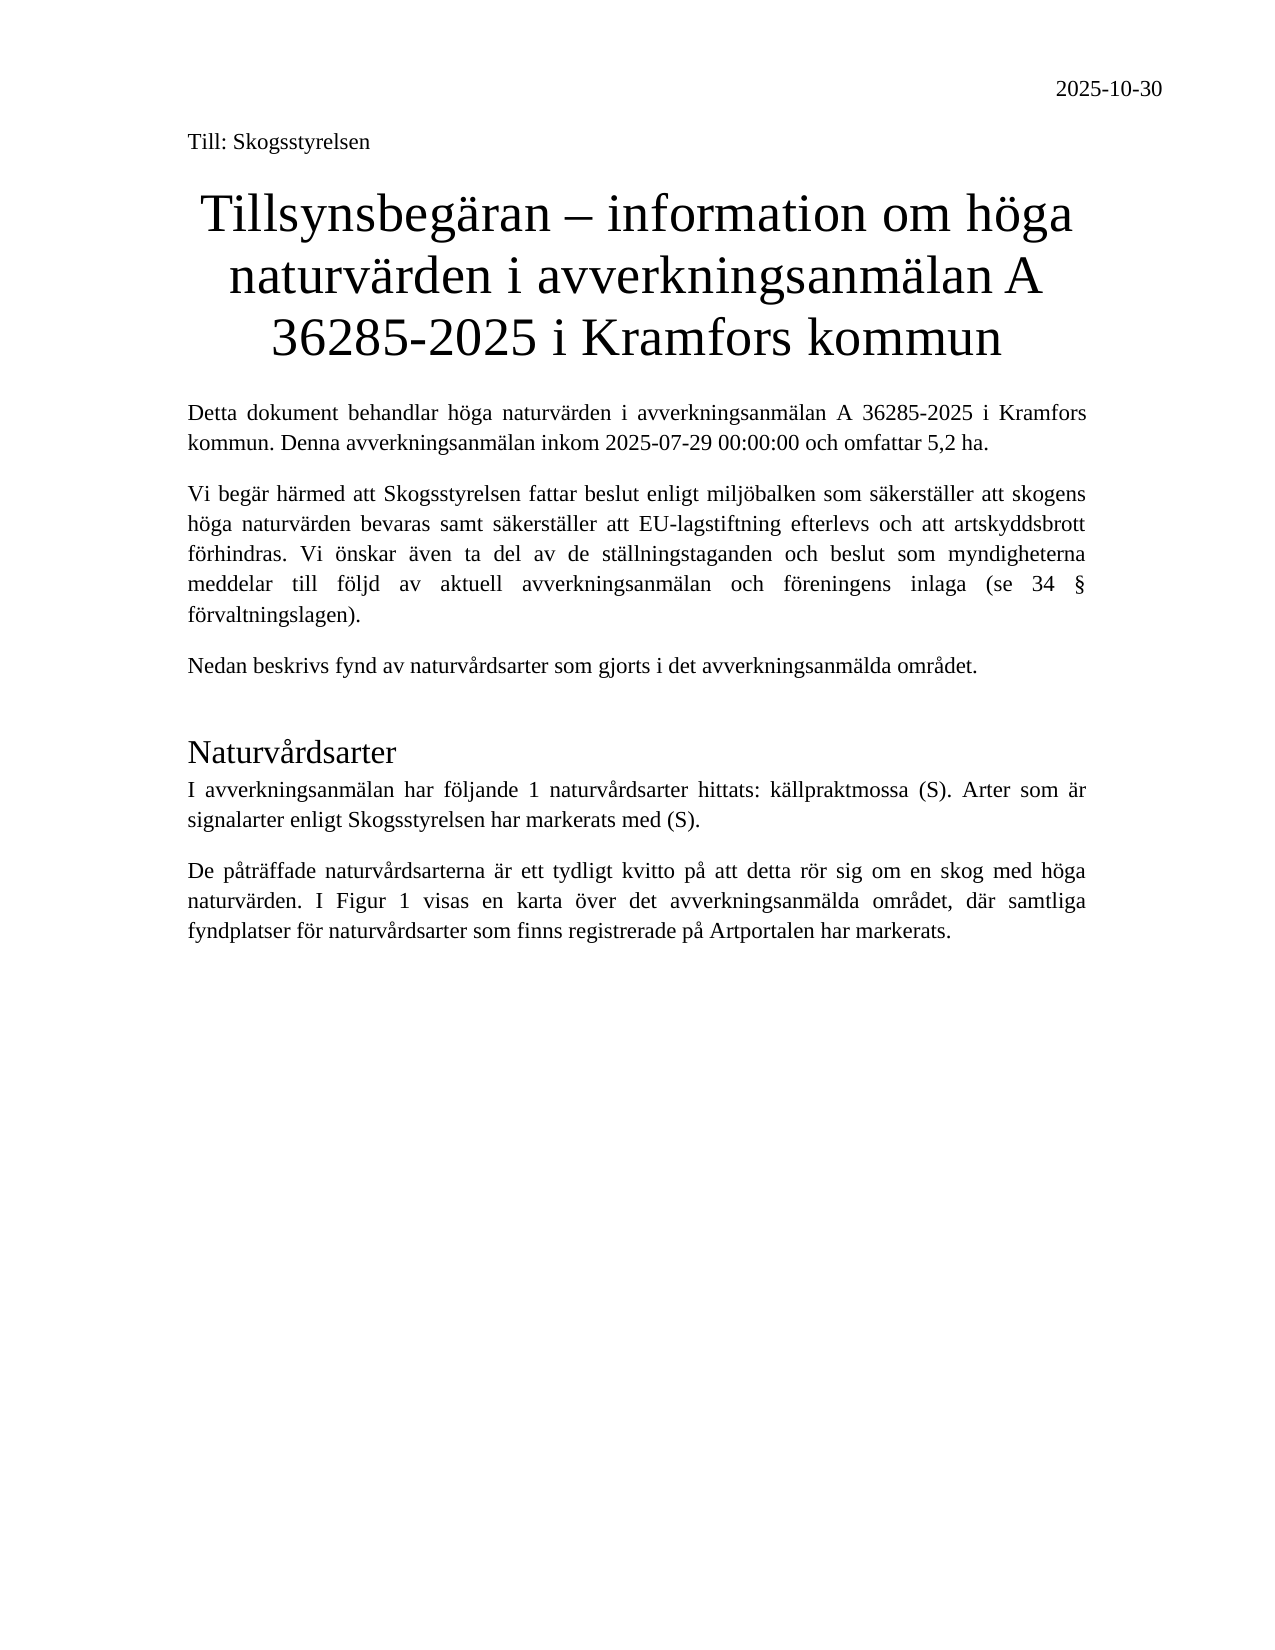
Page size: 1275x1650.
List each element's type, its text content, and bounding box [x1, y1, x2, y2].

text Detta dokument behandlar höga naturvärden i avverkningsanmälan A 36285-2025 i Kramfors kommun. Denna avverkningsanmälan inkom 2025-07-29 00:00:00 och omfattar 5,2 ha. [187, 398, 1087, 455]
text Vi begär härmed att Skogsstyrelsen fattar beslut enligt miljöbalken som säkerställer att skogens höga naturvärden bevaras samt säkerställer att EU-lagstiftning efterlevs och att artskyddsbrott förhindras. Vi önskar även ta del av de ställningstaganden och beslut som myndigheterna meddelar till följd av aktuell avverkningsanmälan och föreningens inlaga (se 34 § förvaltningslagen). [187, 480, 1087, 627]
text I avverkningsanmälan har följande 1 naturvårdsarter hittats: källpraktmossa (S). Arter som är signalarter enligt Skogsstyrelsen har markerats med (S). [187, 776, 1087, 832]
text De påträffade naturvårdsarterna är ett tydligt kvitto på att detta rör sig om en skog med höga naturvärden. I Figur 1 visas en karta över det avverkningsanmälda området, där samtliga fyndplatser för naturvårdsarter som finns registrerade på Artportalen har markerats. [187, 857, 1087, 944]
title Tillsynsbegäran – information om höga naturvärden i avverkningsanmälan A 36285-2025 i Kramfors kommun [187, 180, 1087, 367]
subtitle Naturvårdsarter [187, 732, 1087, 770]
text Nedan beskrivs fynd av naturvårdsarter som gjorts i det avverkningsanmälda området. [187, 652, 1087, 678]
